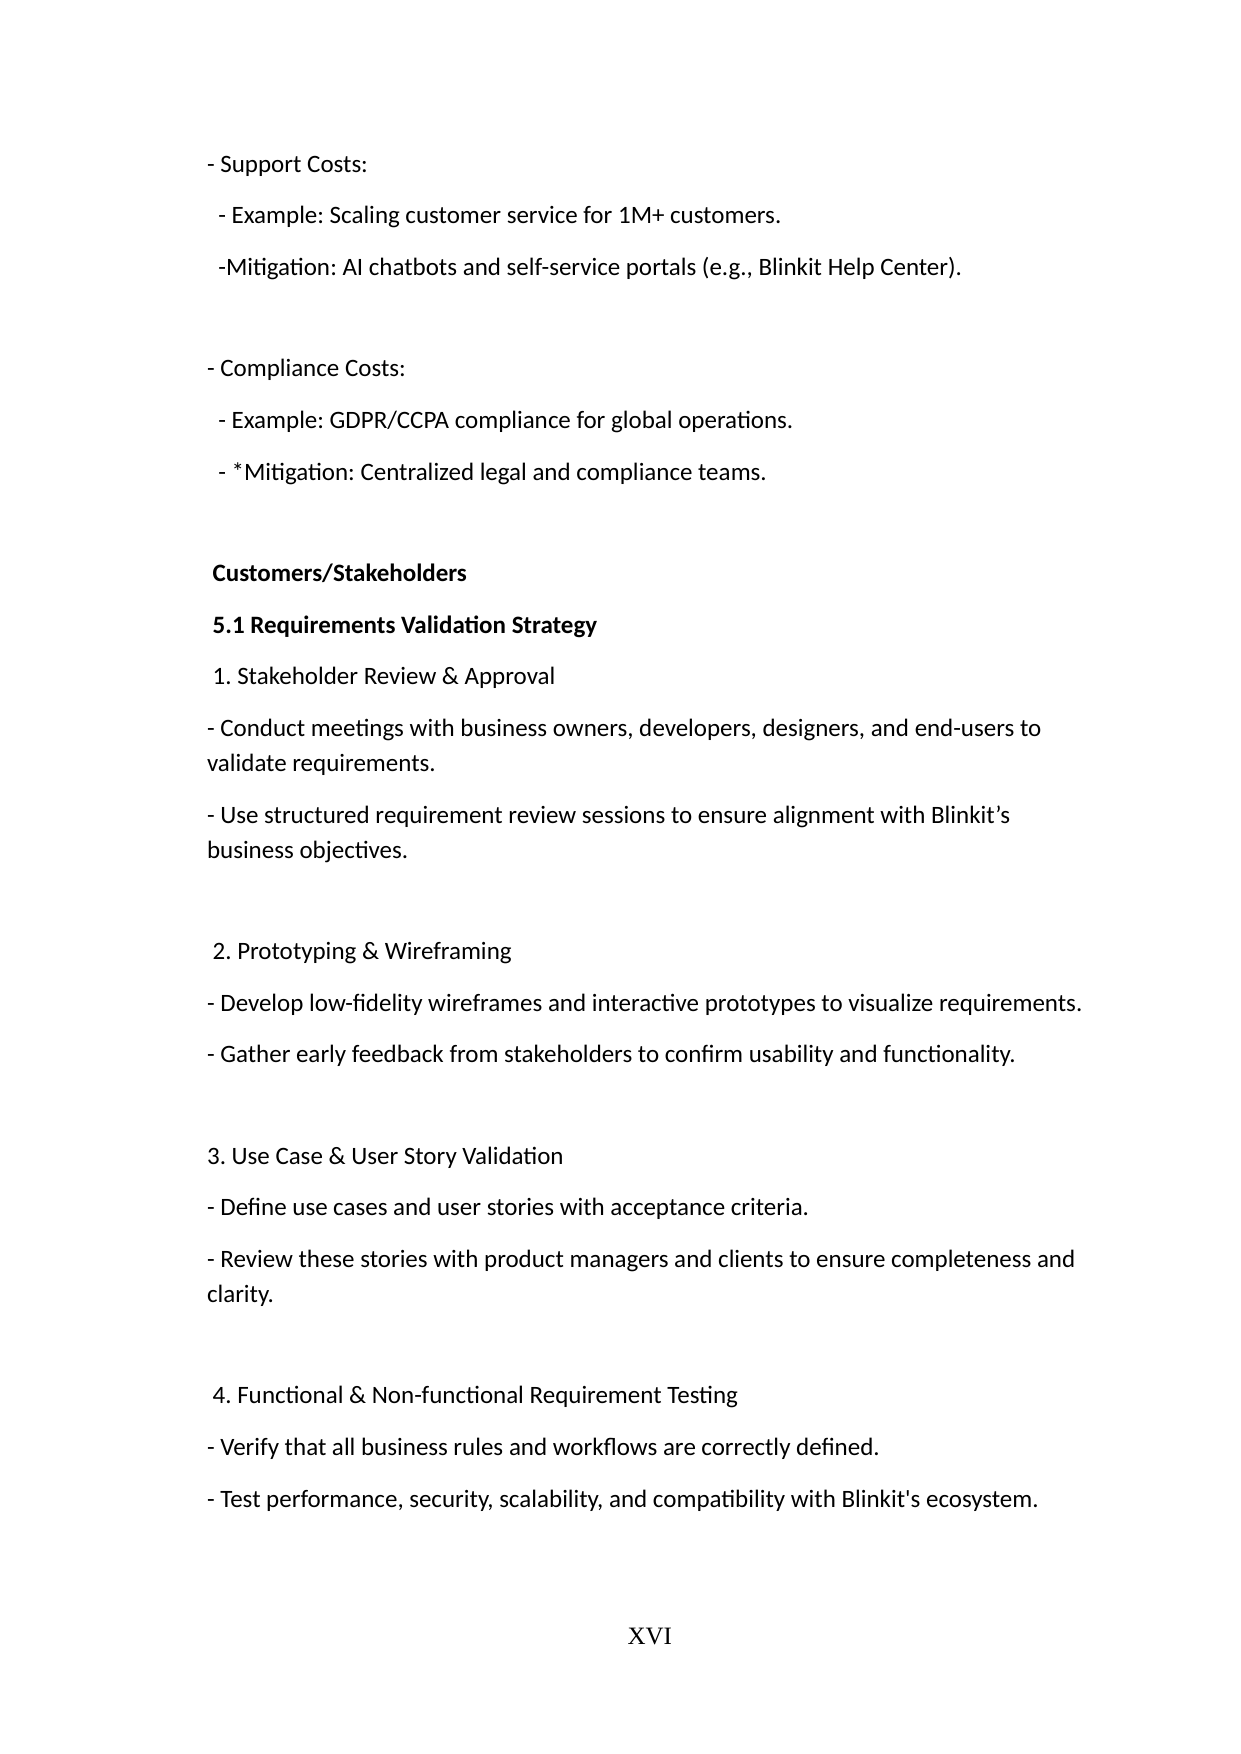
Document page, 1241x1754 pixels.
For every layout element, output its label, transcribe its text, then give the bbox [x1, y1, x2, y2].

text - Review these stories with product managers and clients to ensure completeness and clarity. [207, 1243, 1092, 1309]
text -Mitigation: AI chatbots and self-service portals (e.g., Blinkit Help Center). [207, 251, 1092, 282]
text - Use structured requirement review sessions to ensure alignment with Blinkit’s business objectives. [207, 799, 1092, 864]
text - Example: GDPR/CCPA compliance for global operations. [207, 404, 1092, 434]
text - Gather early feedback from stakeholders to confirm usability and functionality. [207, 1038, 1092, 1069]
text - *Mitigation: Centralized legal and compliance teams. [207, 456, 1092, 486]
text 2. Prototyping & Wireframing [207, 935, 1092, 966]
text 4. Functional & Non-functional Requirement Testing [207, 1379, 1092, 1410]
text - Support Costs: [207, 148, 1092, 178]
text Customers/Stakeholders [207, 557, 1092, 588]
text - Compliance Costs: [207, 352, 1092, 383]
text 1. Stakeholder Review & Approval [207, 660, 1092, 691]
text 3. Use Case & User Story Validation [207, 1140, 1092, 1170]
text - Define use cases and user stories with acceptance criteria. [207, 1191, 1092, 1222]
text - Verify that all business rules and workflows are correctly defined. [207, 1431, 1092, 1462]
text 5.1 Requirements Validation Strategy [207, 609, 1092, 639]
text - Test performance, security, scalability, and compatibility with Blinkit's ecosystem. [207, 1483, 1092, 1513]
text - Example: Scaling customer service for 1M+ customers. [207, 199, 1092, 230]
text - Conduct meetings with business owners, developers, designers, and end-users to validate requirements. [207, 712, 1092, 778]
text - Develop low-fidelity wireframes and interactive prototypes to visualize requirements. [207, 987, 1092, 1017]
